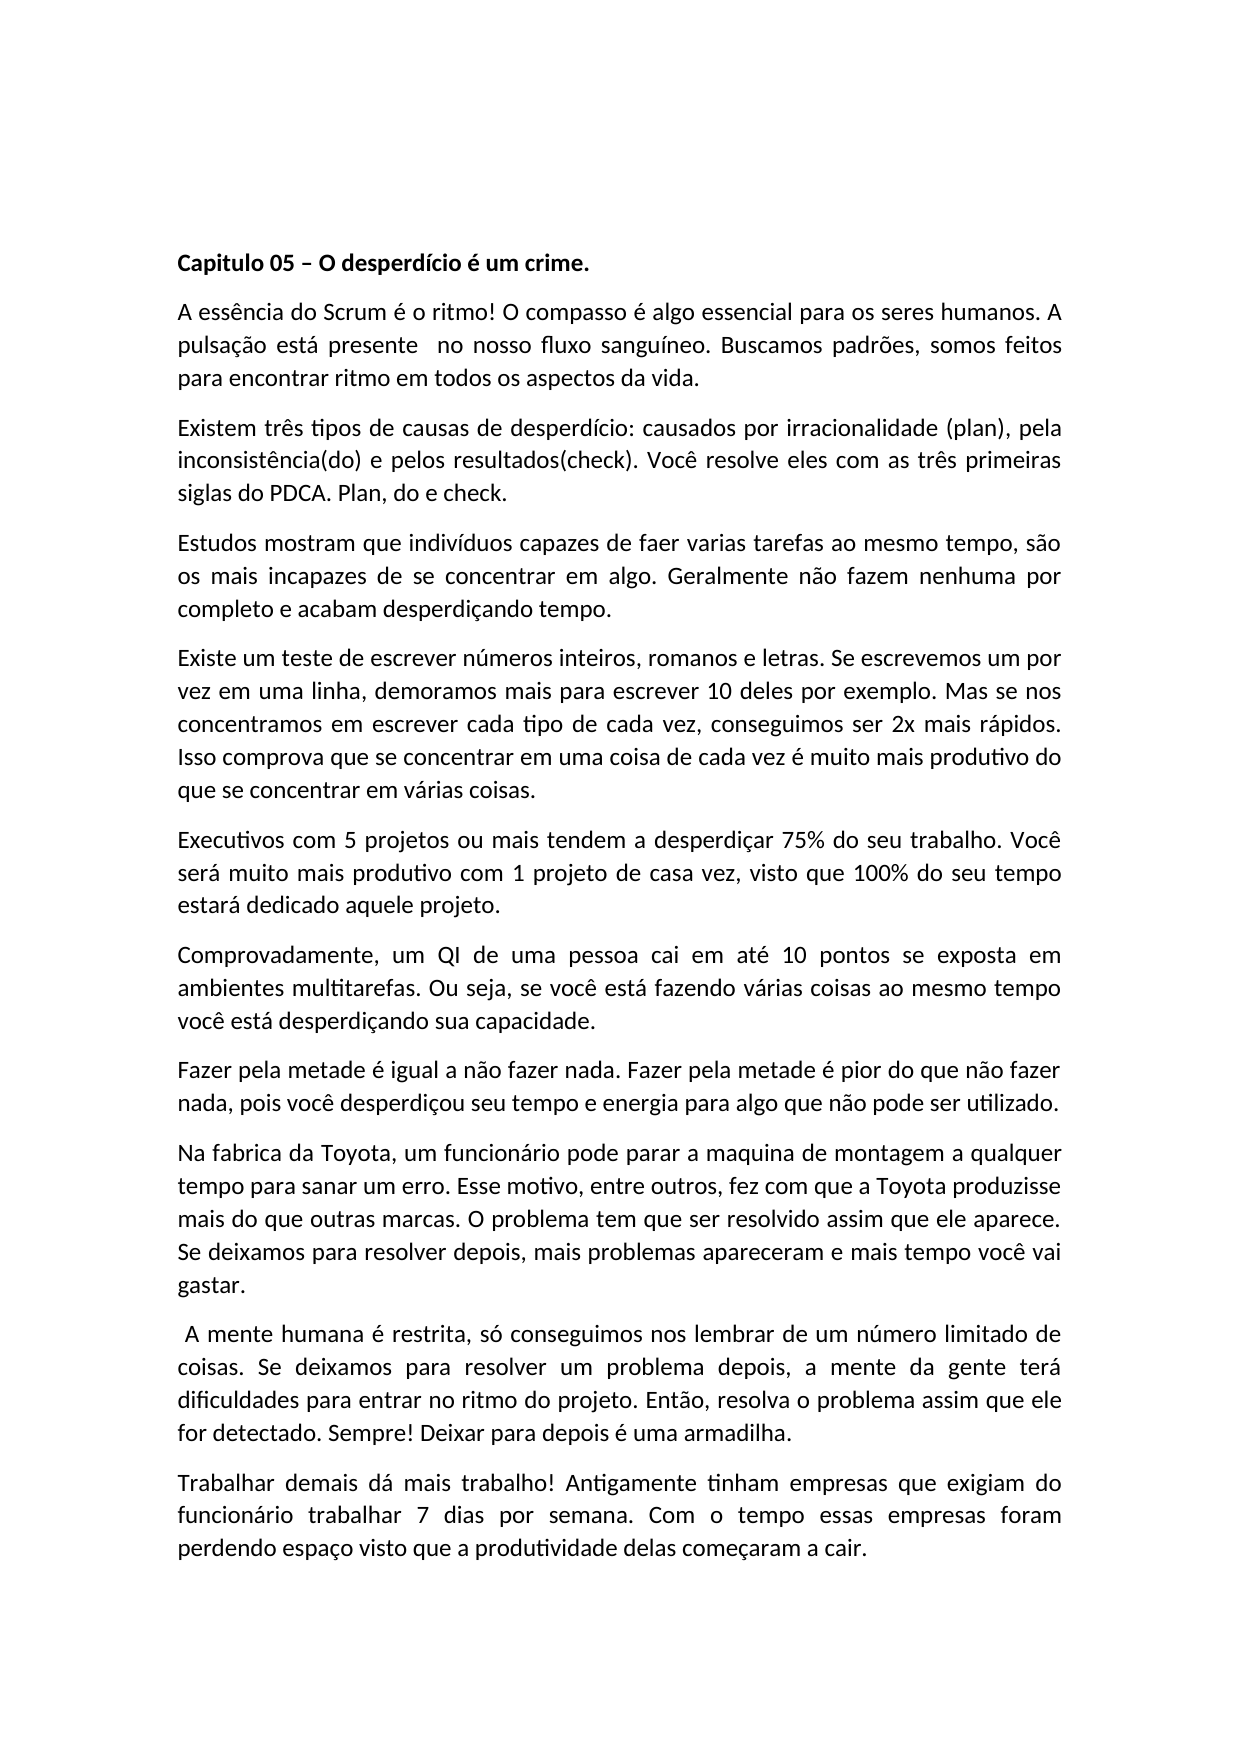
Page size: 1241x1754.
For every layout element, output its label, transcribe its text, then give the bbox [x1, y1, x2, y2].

text A mente humana é restrita, só conseguimos nos lembrar de um número limitado de coisas. Se deixamos para resolver um problema depois, a mente da gente terá dificuldades para entrar no ritmo do projeto. Então, resolva o problema assim que ele for detectado. Sempre! Deixar para depois é uma armadilha. [177, 1318, 1063, 1448]
text Capitulo 05 – O desperdício é um crime. [177, 247, 1063, 277]
text Executivos com 5 projetos ou mais tendem a desperdiçar 75% do seu trabalho. Você será muito mais produtivo com 1 projeto de casa vez, visto que 100% do seu tempo estará dedicado aquele projeto. [177, 824, 1063, 920]
text A essência do Scrum é o ritmo! O compasso é algo essencial para os seres humanos. A pulsação está presente no nosso fluxo sanguíneo. Buscamos padrões, somos feitos para encontrar ritmo em todos os aspectos da vida. [177, 296, 1063, 393]
text Comprovadamente, um QI de uma pessoa cai em até 10 pontos se exposta em ambientes multitarefas. Ou seja, se você está fazendo várias coisas ao mesmo tempo você está desperdiçando sua capacidade. [177, 939, 1063, 1036]
text Estudos mostram que indivíduos capazes de faer varias tarefas ao mesmo tempo, são os mais incapazes de se concentrar em algo. Geralmente não fazem nenhuma por completo e acabam desperdiçando tempo. [177, 527, 1063, 623]
text Existe um teste de escrever números inteiros, romanos e letras. Se escrevemos um por vez em uma linha, demoramos mais para escrever 10 deles por exemplo. Mas se nos concentramos em escrever cada tipo de cada vez, conseguimos ser 2x mais rápidos. Isso comprova que se concentrar em uma coisa de cada vez é muito mais produtivo do que se concentrar em várias coisas. [177, 643, 1063, 805]
text Na fabrica da Toyota, um funcionário pode parar a maquina de montagem a qualquer tempo para sanar um erro. Esse motivo, entre outros, fez com que a Toyota produzisse mais do que outras marcas. O problema tem que ser resolvido assim que ele aparece. Se deixamos para resolver depois, mais problemas apareceram e mais tempo você vai gastar. [177, 1137, 1063, 1299]
text Trabalhar demais dá mais trabalho! Antigamente tinham empresas que exigiam do funcionário trabalhar 7 dias por semana. Com o tempo essas empresas foram perdendo espaço visto que a produtividade delas começaram a cair. [177, 1467, 1063, 1563]
text Fazer pela metade é igual a não fazer nada. Fazer pela metade é pior do que não fazer nada, pois você desperdiçou seu tempo e energia para algo que não pode ser utilizado. [177, 1055, 1063, 1118]
text Existem três tipos de causas de desperdício: causados por irracionalidade (plan), pela inconsistência(do) e pelos resultados(check). Você resolve eles com as três primeiras siglas do PDCA. Plan, do e check. [177, 412, 1063, 508]
